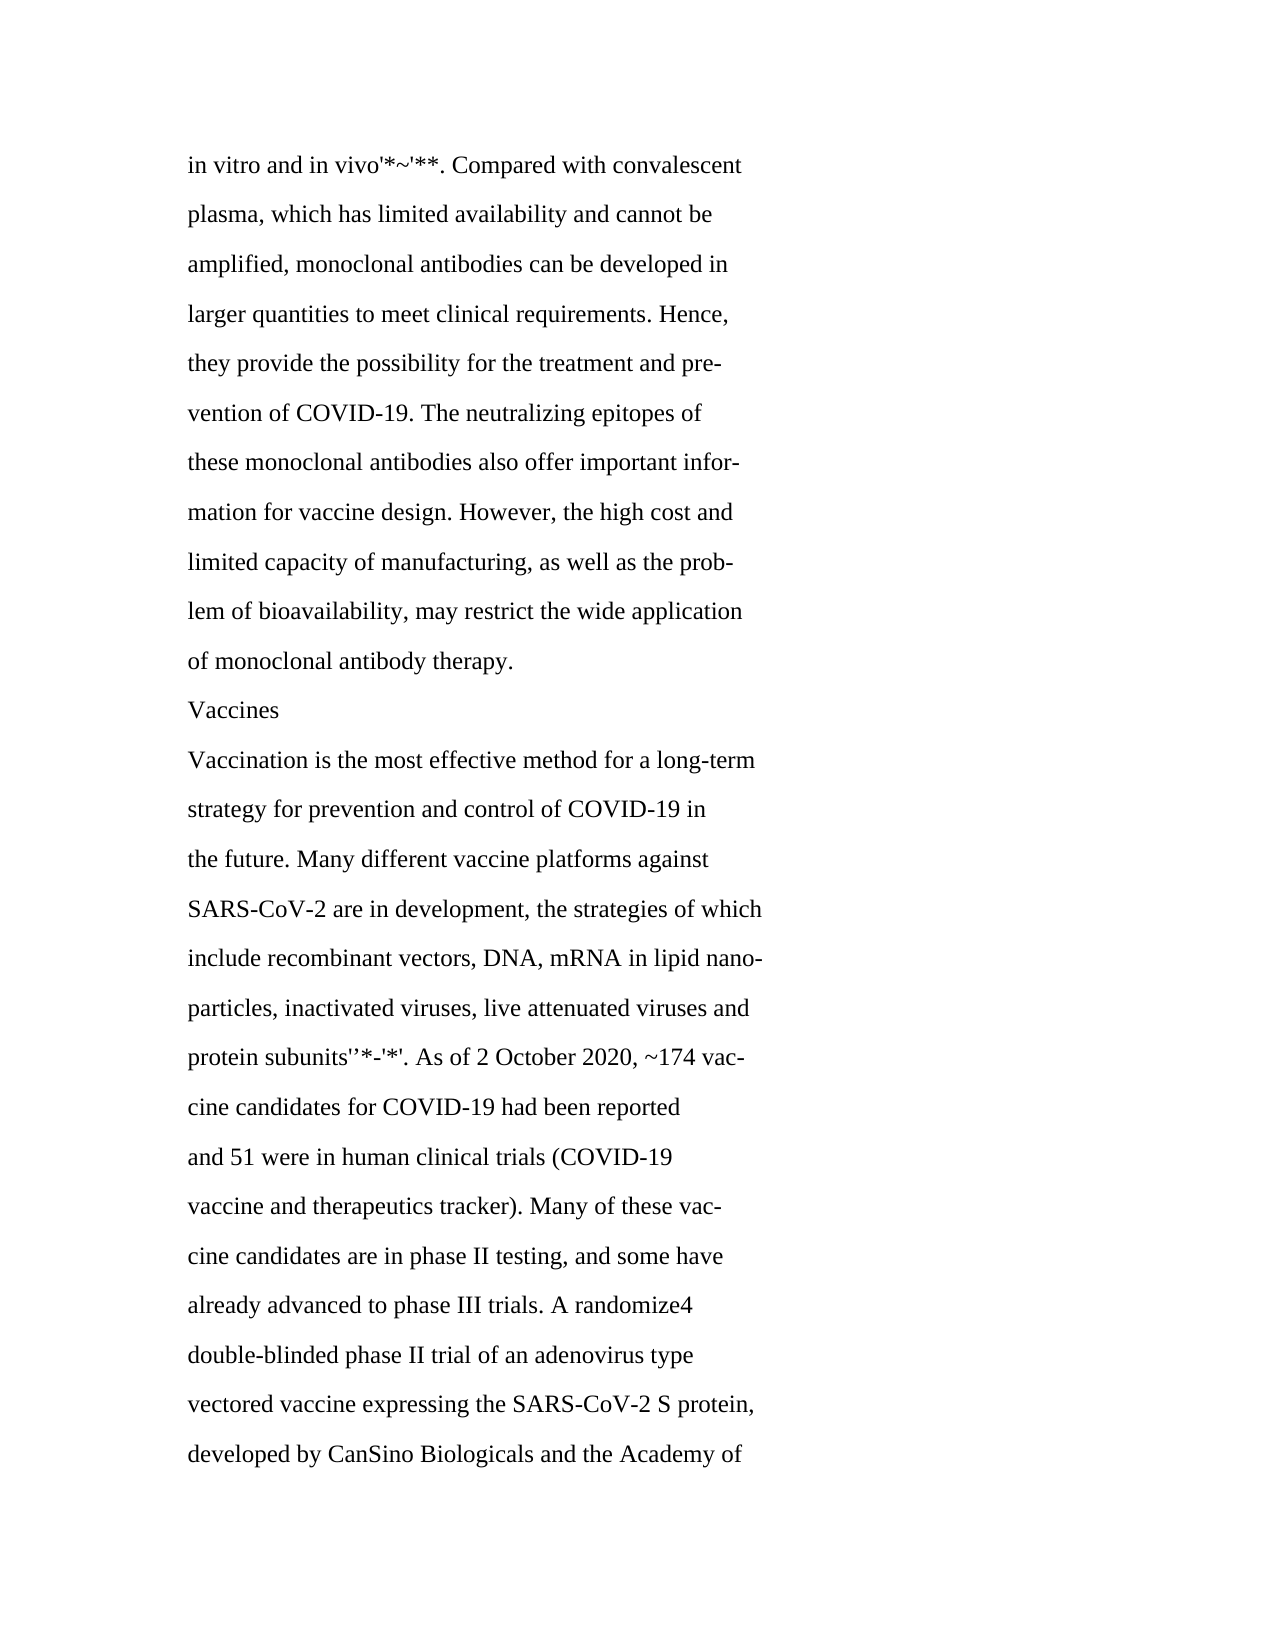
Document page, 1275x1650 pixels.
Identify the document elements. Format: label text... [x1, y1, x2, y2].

text in vitro and in vivo'*~'**. Compared with convalescent [187, 150, 1087, 179]
text particles, inactivated viruses, live attenuated viruses and [187, 993, 1087, 1022]
text double-blinded phase II trial of an adenovirus type [187, 1340, 1087, 1369]
text larger quantities to meet clinical requirements. Hence, [187, 299, 1087, 327]
text lem of bioavailability, may restrict the wide application [187, 596, 1087, 625]
text include recombinant vectors, DNA, mRNA in lipid nano- [187, 943, 1087, 972]
text developed by CanSino Biologicals and the Academy of [187, 1439, 1087, 1468]
text already advanced to phase III trials. A randomize4 [187, 1290, 1087, 1319]
text of monoclonal antibody therapy. [187, 646, 1087, 674]
text Vaccines [187, 695, 1087, 724]
text strategy for prevention and control of COVID-19 in [187, 794, 1087, 823]
text the future. Many different vaccine platforms against [187, 844, 1087, 873]
text limited capacity of manufacturing, as well as the prob- [187, 547, 1087, 575]
text cine candidates are in phase II testing, and some have [187, 1241, 1087, 1269]
text vention of COVID-19. The neutralizing epitopes of [187, 398, 1087, 427]
text plasma, which has limited availability and cannot be [187, 199, 1087, 228]
text vaccine and therapeutics tracker). Many of these vac- [187, 1191, 1087, 1220]
text protein subunits'’*-'*'. As of 2 October 2020, ~174 vac- [187, 1042, 1087, 1071]
text vectored vaccine expressing the SARS-CoV-2 S protein, [187, 1389, 1087, 1418]
text these monoclonal antibodies also offer important infor- [187, 447, 1087, 476]
text Vaccination is the most effective method for a long-term [187, 745, 1087, 774]
text mation for vaccine design. However, the high cost and [187, 497, 1087, 526]
text amplified, monoclonal antibodies can be developed in [187, 249, 1087, 278]
text and 51 were in human clinical trials (COVID-19 [187, 1142, 1087, 1170]
text SARS-CoV-2 are in development, the strategies of which [187, 894, 1087, 922]
text cine candidates for COVID-19 had been reported [187, 1092, 1087, 1121]
text they provide the possibility for the treatment and pre- [187, 348, 1087, 377]
